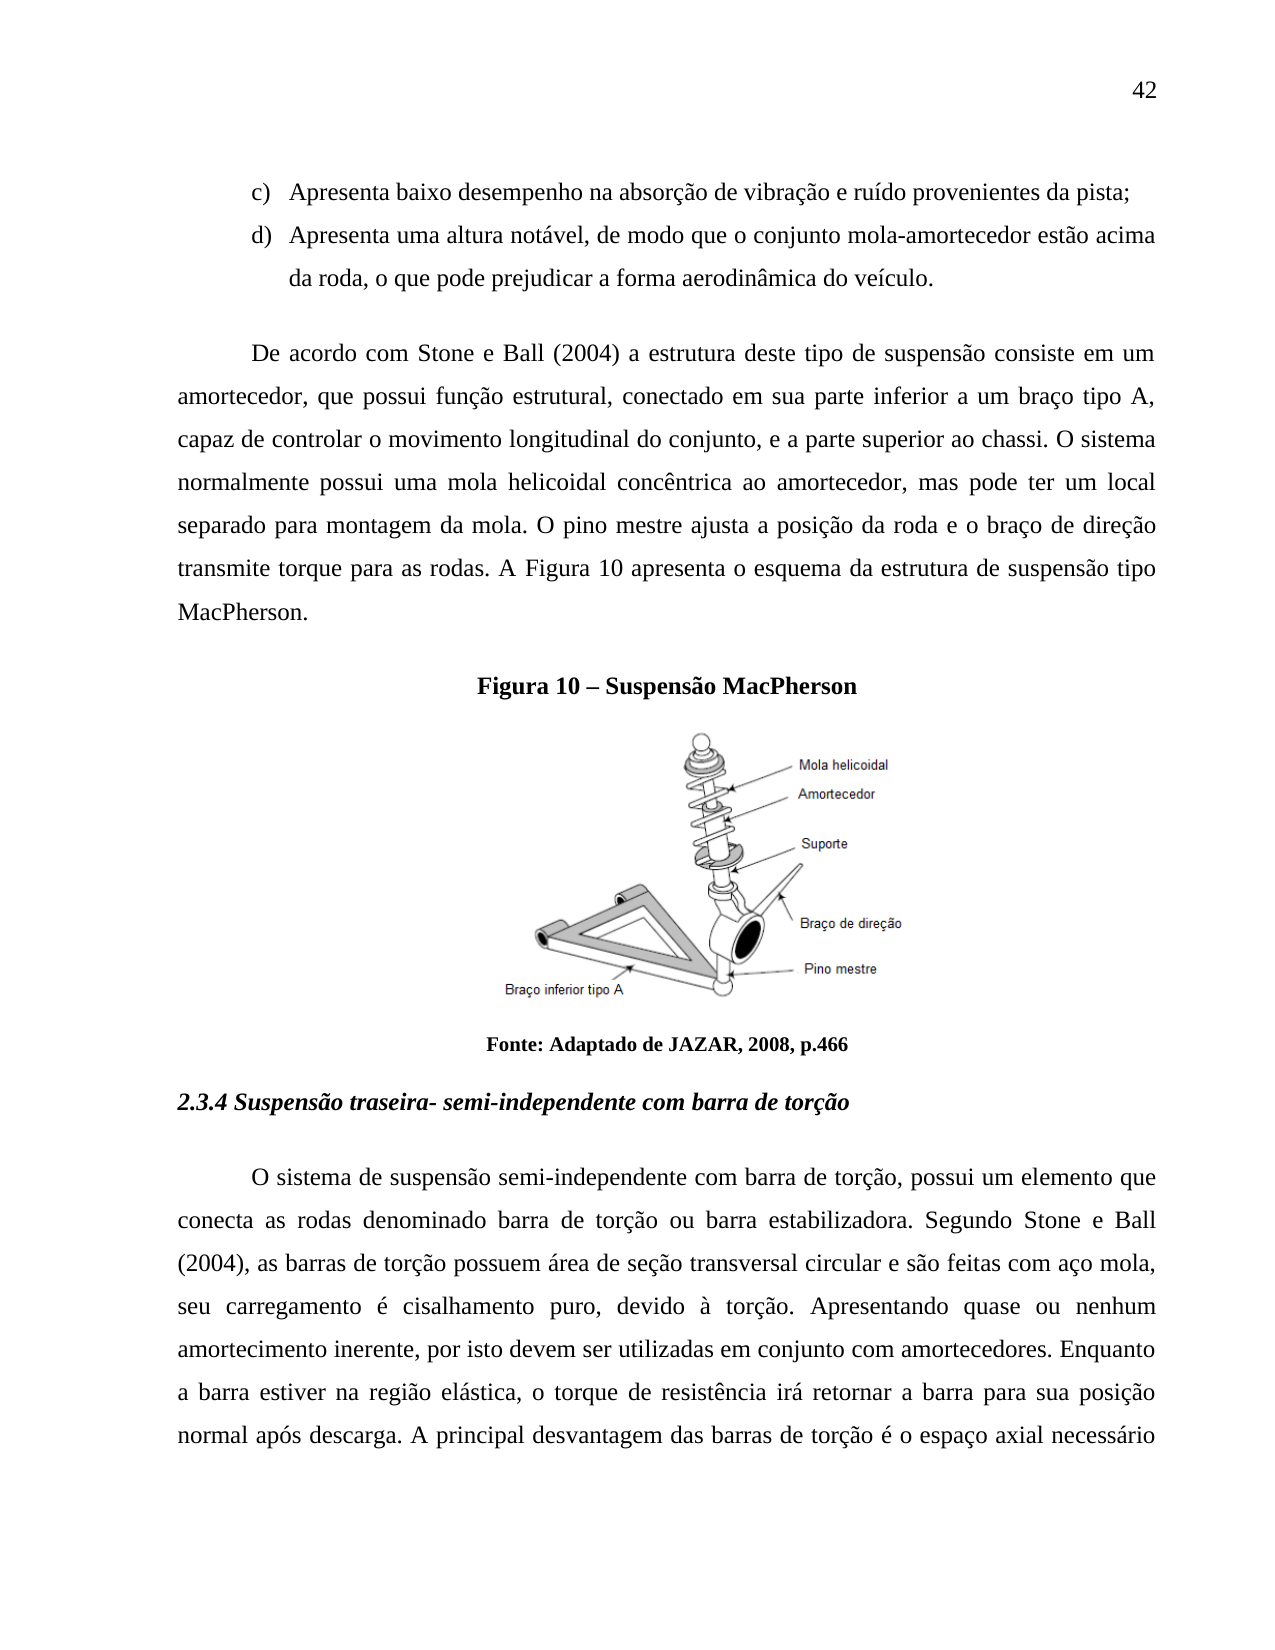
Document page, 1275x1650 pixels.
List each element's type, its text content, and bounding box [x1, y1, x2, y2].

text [177, 1162, 1157, 1449]
text Figura 10 – Suspensão MacPherson [177, 671, 1157, 700]
text Fonte: Adaptado de JAZAR, 2008, p.466 [177, 1032, 1157, 1056]
picture [500, 718, 908, 1014]
list Apresenta uma altura notável, de modo que o conjunto mola-amortecedor estão acima da roda, o que pode prejudicar a forma aerodinâmica do veículo. [251, 220, 1157, 292]
subtitle Suspensão traseira- semi-independente com barra de torção [177, 1087, 1157, 1116]
text De acordo com Stone e Ball (2004) a estrutura deste tipo de suspensão consiste em um amortecedor, que possui função estrutural, conectado em sua parte inferior a um braço tipo A, capaz de controlar o movimento longitudinal do conjunto, e a parte superior ao chassi. O sistema normalmente possui uma mola helicoidal concêntrica ao amortecedor, mas pode ter um local separado para montagem da mola. O pino mestre ajusta a posição da roda e o braço de direção transmite torque para as rodas. A Figura 10 apresenta o esquema da estrutura de suspensão tipo MacPherson. [177, 338, 1157, 625]
list Apresenta baixo desempenho na absorção de vibração e ruído provenientes da pista; [251, 177, 1157, 206]
